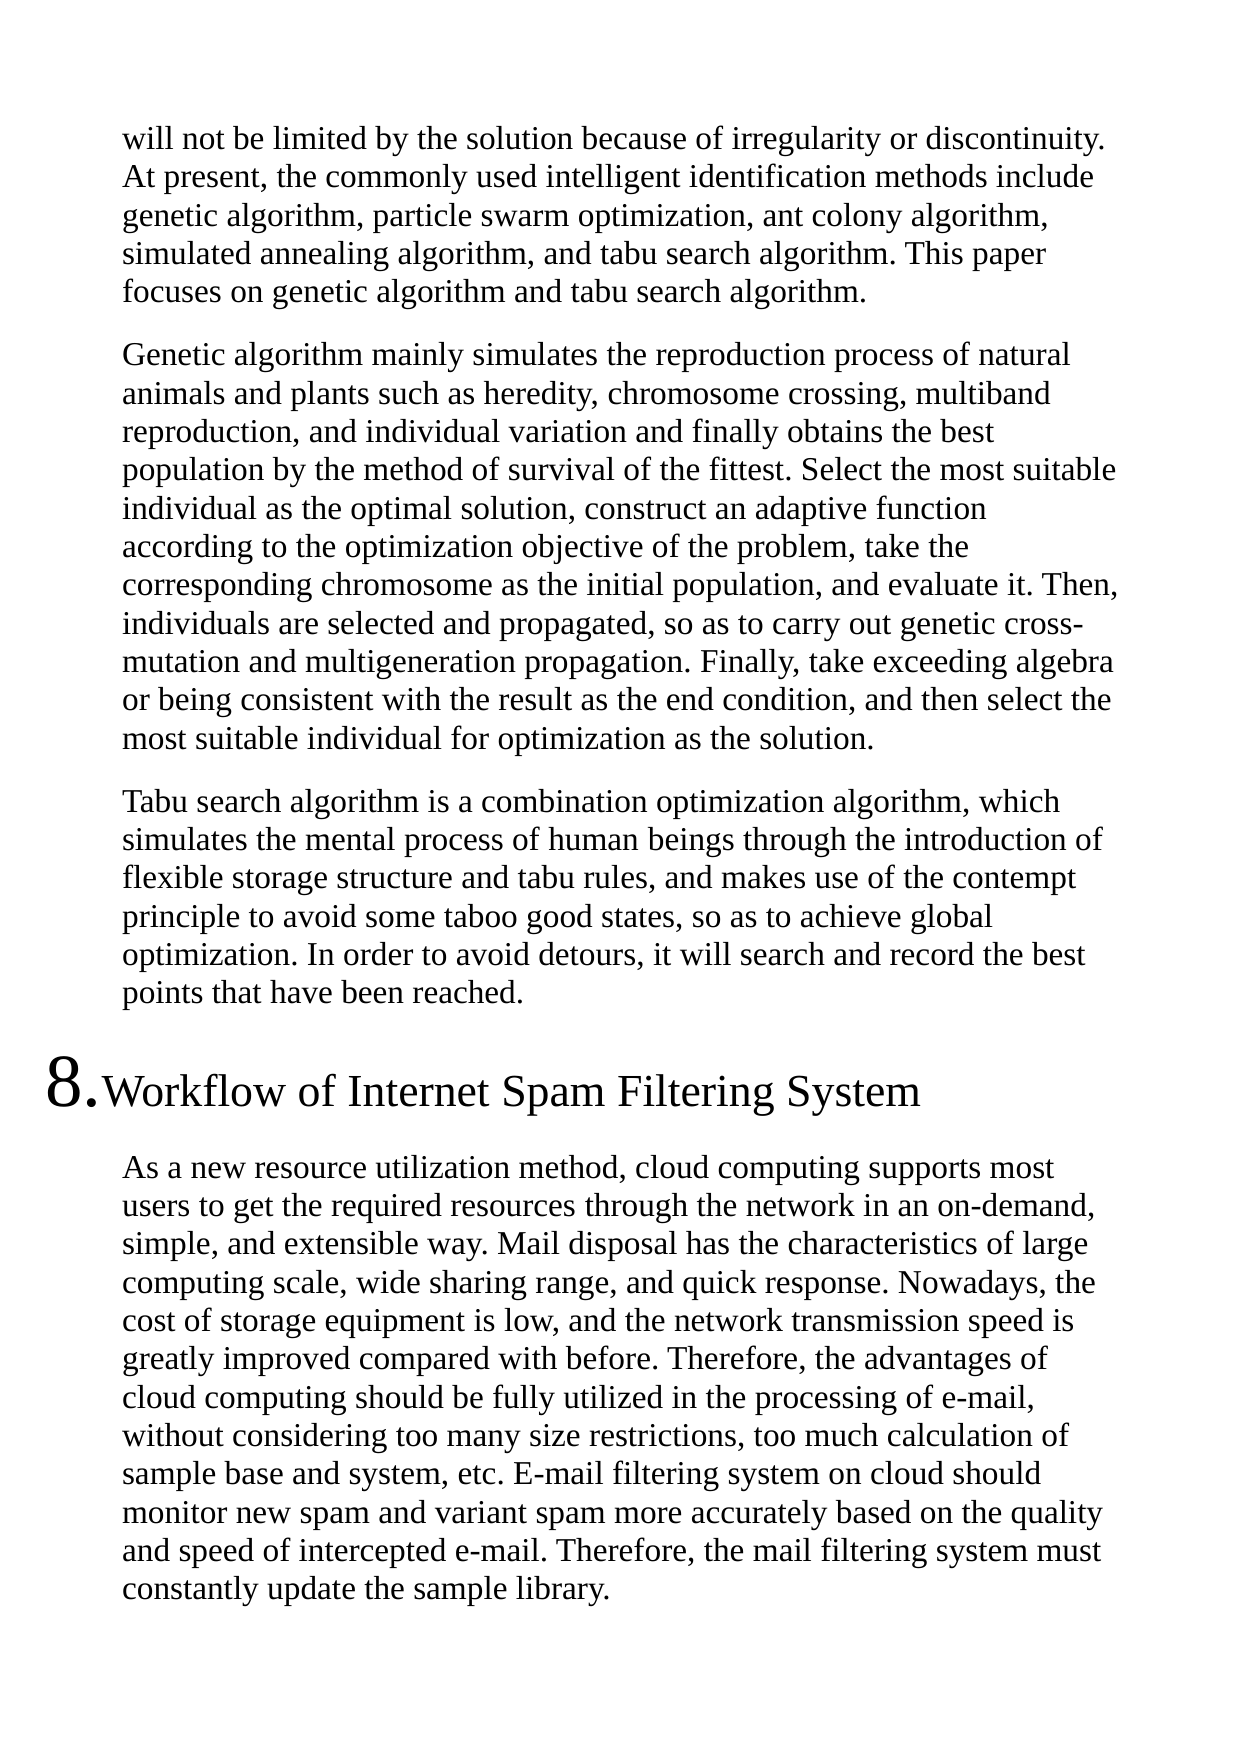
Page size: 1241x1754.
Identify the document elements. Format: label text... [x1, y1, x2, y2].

text 8.Workflow of Internet Spam Filtering System [45, 1036, 1123, 1122]
text Genetic algorithm mainly simulates the reproduction process of natural animals and plants such as heredity, chromosome crossing, multiband reproduction, and individual variation and finally obtains the best population by the method of survival of the fittest. Select the most suitable individual as the optimal solution, construct an adaptive function according to the optimization objective of the problem, take the corresponding chromosome as the initial population, and evaluate it. Then, individuals are selected and propagated, so as to carry out genetic cross-mutation and multigeneration propagation. Finally, take exceeding algebra or being consistent with the result as the end condition, and then select the most suitable individual for optimization as the solution. [122, 334, 1123, 756]
text Tabu search algorithm is a combination optimization algorithm, which simulates the mental process of human beings through the introduction of flexible storage structure and tabu rules, and makes use of the contempt principle to avoid some taboo good states, so as to achieve global optimization. In order to avoid detours, it will search and record the best points that have been reached. [122, 781, 1123, 1011]
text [122, 118, 1123, 310]
text As a new resource utilization method, cloud computing supports most users to get the required resources through the network in an on-demand, simple, and extensible way. Mail disposal has the characteristics of large computing scale, wide sharing range, and quick response. Nowadays, the cost of storage equipment is low, and the network transmission speed is greatly improved compared with before. Therefore, the advantages of cloud computing should be fully utilized in the processing of e-mail, without considering too many size restrictions, too much calculation of sample base and system, etc. E-mail filtering system on cloud should monitor new spam and variant spam more accurately based on the quality and speed of intercepted e-mail. Therefore, the mail filtering system must constantly update the sample library. [122, 1147, 1123, 1607]
